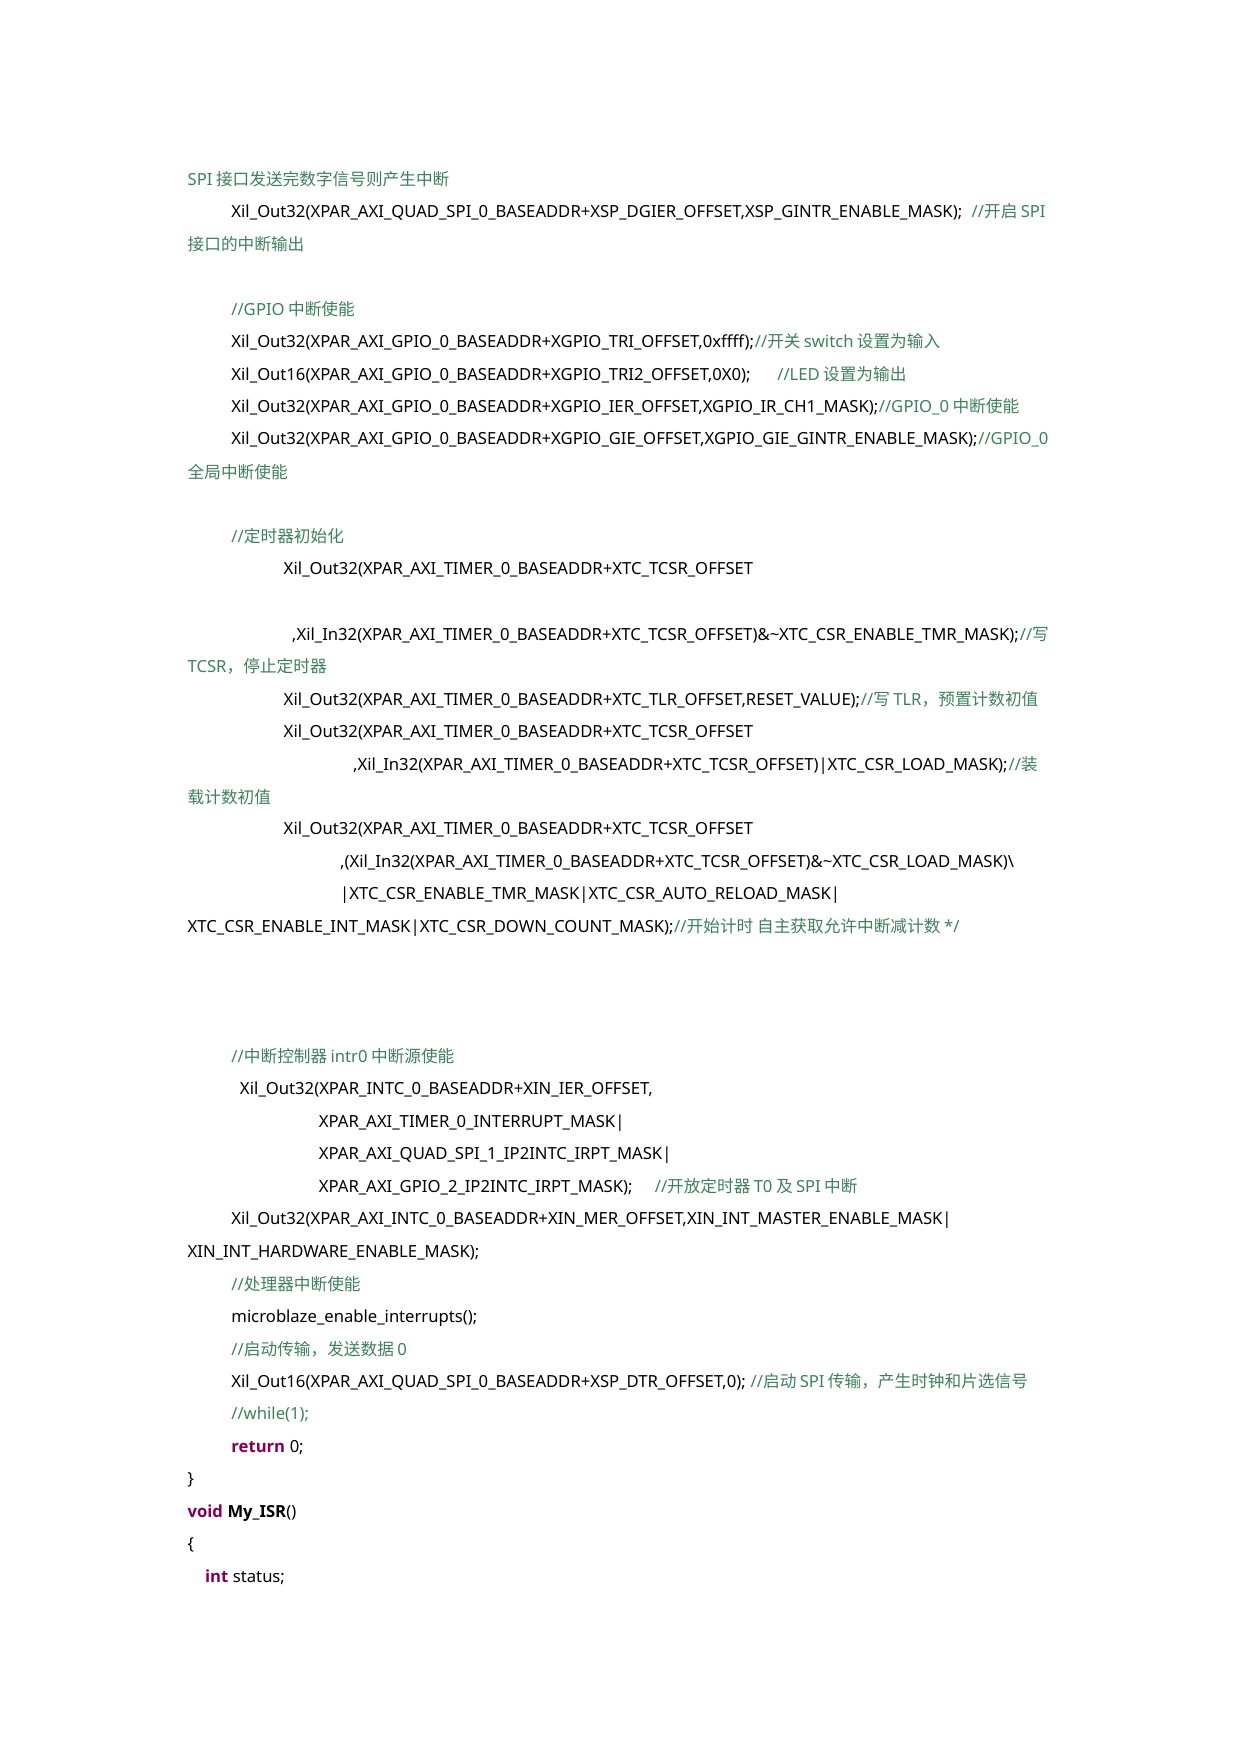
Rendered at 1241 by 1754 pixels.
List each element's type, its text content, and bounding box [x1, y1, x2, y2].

text int status; [187, 1559, 1053, 1592]
text XPAR_AXI_TIMER_0_INTERRUPT_MASK| [187, 1104, 1053, 1137]
text XPAR_AXI_QUAD_SPI_1_IP2INTC_IRPT_MASK| [187, 1137, 1053, 1169]
text Xil_Out32(XPAR_AXI_GPIO_0_BASEADDR+XGPIO_TRI_OFFSET,0xffff);//开关switch设置为输入 [187, 324, 1053, 357]
text //while(1); [187, 1397, 1053, 1429]
text return 0; [187, 1429, 1053, 1462]
text //中断控制器intr0中断源使能 [187, 1039, 1053, 1072]
text XPAR_AXI_GPIO_2_IP2INTC_IRPT_MASK); //开放定时器T0及SPI中断 [187, 1169, 1053, 1202]
text ,Xil_In32(XPAR_AXI_TIMER_0_BASEADDR+XTC_TCSR_OFFSET)&~XTC_CSR_ENABLE_TMR_MASK);//写TCSR，停止定时器 [187, 584, 1053, 682]
text Xil_Out32(XPAR_AXI_QUAD_SPI_0_BASEADDR+XSP_DGIER_OFFSET,XSP_GINTR_ENABLE_MASK); //开启SPI接口的中断输出 [187, 194, 1053, 259]
text void My_ISR() [187, 1494, 1053, 1527]
text Xil_Out32(XPAR_AXI_GPIO_0_BASEADDR+XGPIO_IER_OFFSET,XGPIO_IR_CH1_MASK);//GPIO_0中断使能 [187, 389, 1053, 422]
text //启动传输，发送数据0 [187, 1332, 1053, 1364]
text //定时器初始化 [187, 519, 1053, 552]
text Xil_Out32(XPAR_AXI_TIMER_0_BASEADDR+XTC_TCSR_OFFSET [187, 714, 1053, 747]
text Xil_Out32(XPAR_AXI_GPIO_0_BASEADDR+XGPIO_GIE_OFFSET,XGPIO_GIE_GINTR_ENABLE_MASK);//GPIO_0全局中断使能 [187, 422, 1053, 487]
text Xil_Out32(XPAR_AXI_TIMER_0_BASEADDR+XTC_TCSR_OFFSET [187, 552, 1053, 584]
text } [187, 1462, 1053, 1494]
text Xil_Out16(XPAR_AXI_QUAD_SPI_0_BASEADDR+XSP_DTR_OFFSET,0); //启动SPI传输，产生时钟和片选信号 [187, 1364, 1053, 1397]
text ,(Xil_In32(XPAR_AXI_TIMER_0_BASEADDR+XTC_TCSR_OFFSET)&~XTC_CSR_LOAD_MASK)\ [187, 844, 1053, 877]
text { [187, 1527, 1053, 1559]
text microblaze_enable_interrupts(); [187, 1299, 1053, 1332]
text ,Xil_In32(XPAR_AXI_TIMER_0_BASEADDR+XTC_TCSR_OFFSET)|XTC_CSR_LOAD_MASK);//装载计数初值 [187, 747, 1053, 812]
text //处理器中断使能 [187, 1267, 1053, 1299]
text Xil_Out32(XPAR_AXI_INTC_0_BASEADDR+XIN_MER_OFFSET,XIN_INT_MASTER_ENABLE_MASK|XIN_INT_HARDWARE_ENABLE_MASK); [187, 1202, 1053, 1267]
text Xil_Out32(XPAR_AXI_TIMER_0_BASEADDR+XTC_TCSR_OFFSET [187, 812, 1053, 844]
text Xil_Out32(XPAR_AXI_TIMER_0_BASEADDR+XTC_TLR_OFFSET,RESET_VALUE);//写TLR，预置计数初值 [187, 682, 1053, 714]
text Xil_Out16(XPAR_AXI_GPIO_0_BASEADDR+XGPIO_TRI2_OFFSET,0X0); //LED设置为输出 [187, 357, 1053, 389]
text //GPIO中断使能 [187, 292, 1053, 324]
text Xil_Out32(XPAR_INTC_0_BASEADDR+XIN_IER_OFFSET, [187, 1072, 1053, 1104]
text |XTC_CSR_ENABLE_TMR_MASK|XTC_CSR_AUTO_RELOAD_MASK|XTC_CSR_ENABLE_INT_MASK|XTC_CSR_DOWN_COUNT_MASK);//开始计时 自主获取允许中断减计数 */ [187, 877, 1053, 942]
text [187, 162, 1053, 194]
